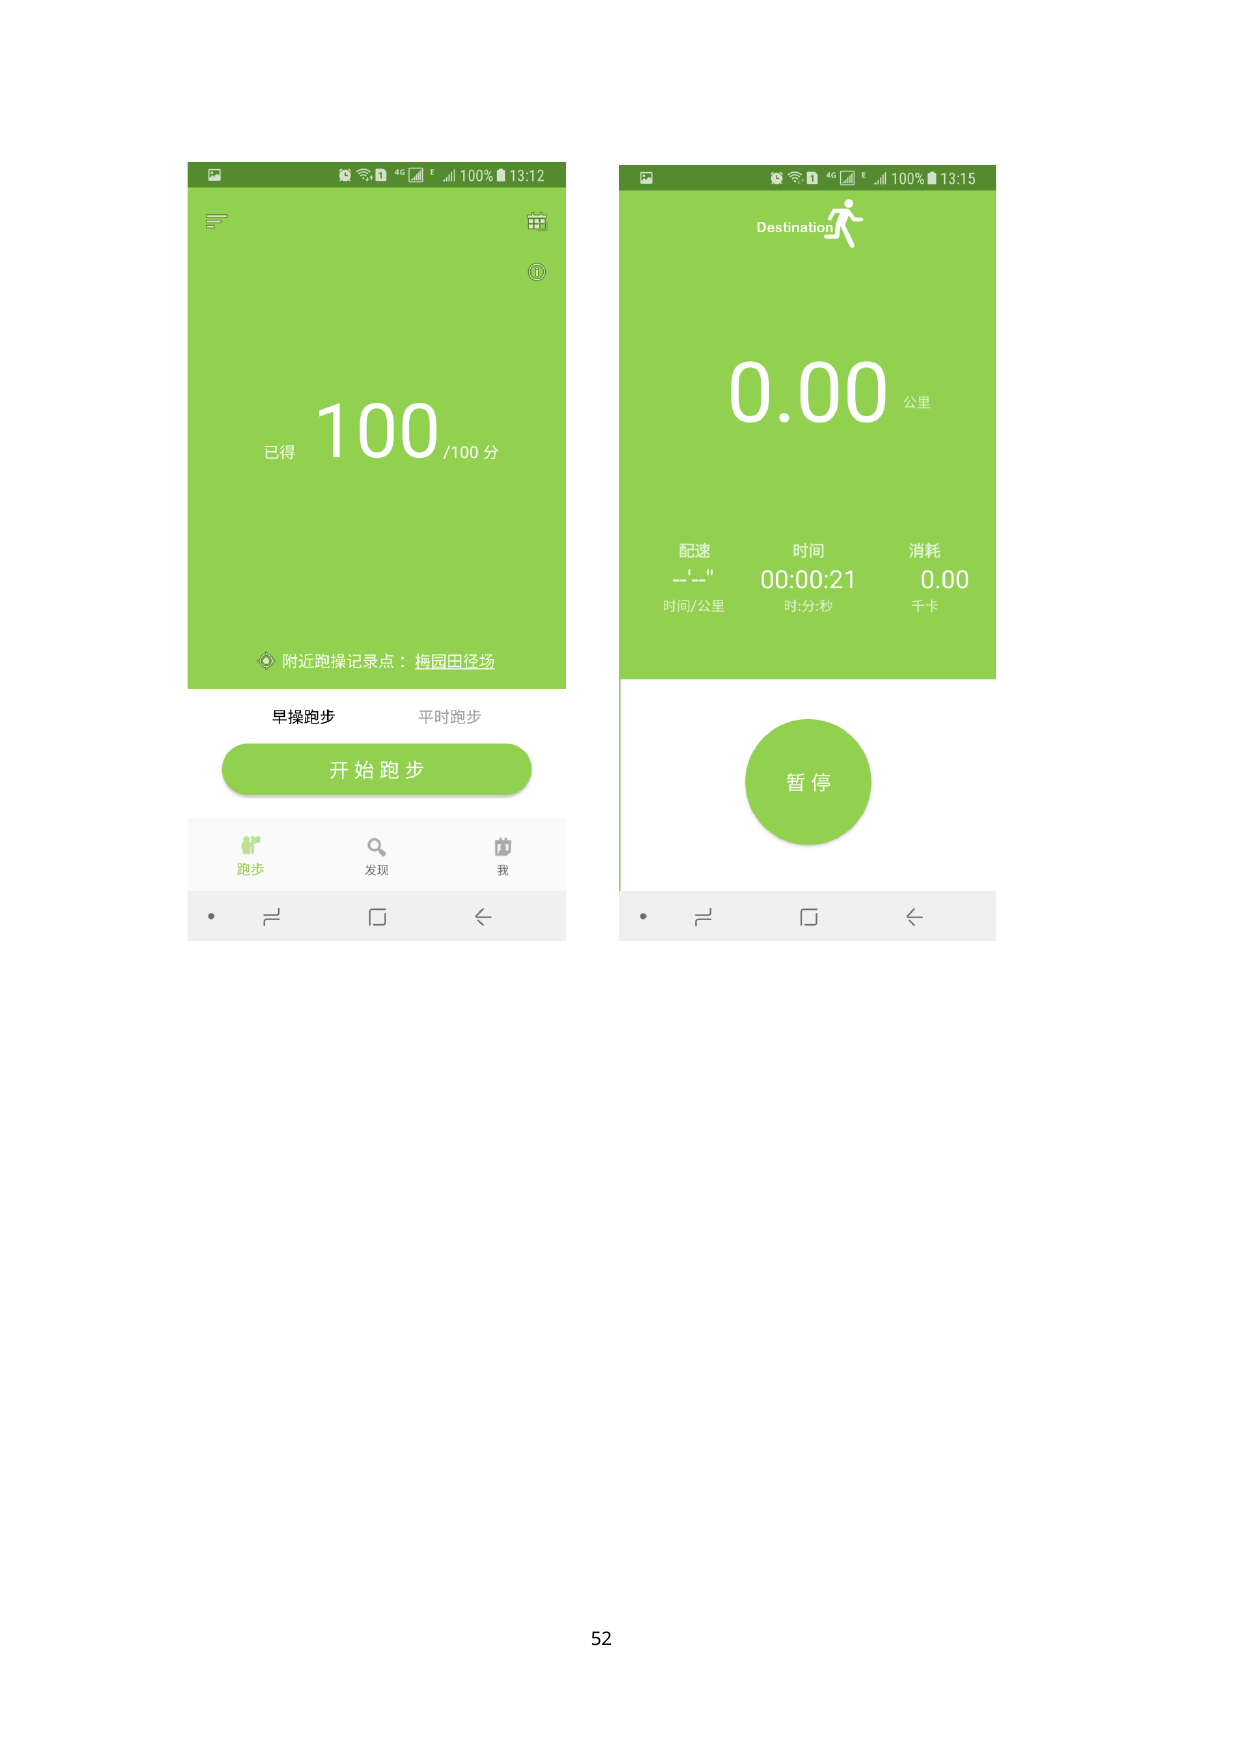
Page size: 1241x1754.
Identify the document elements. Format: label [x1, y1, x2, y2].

picture [187, 162, 566, 941]
picture [619, 165, 997, 941]
